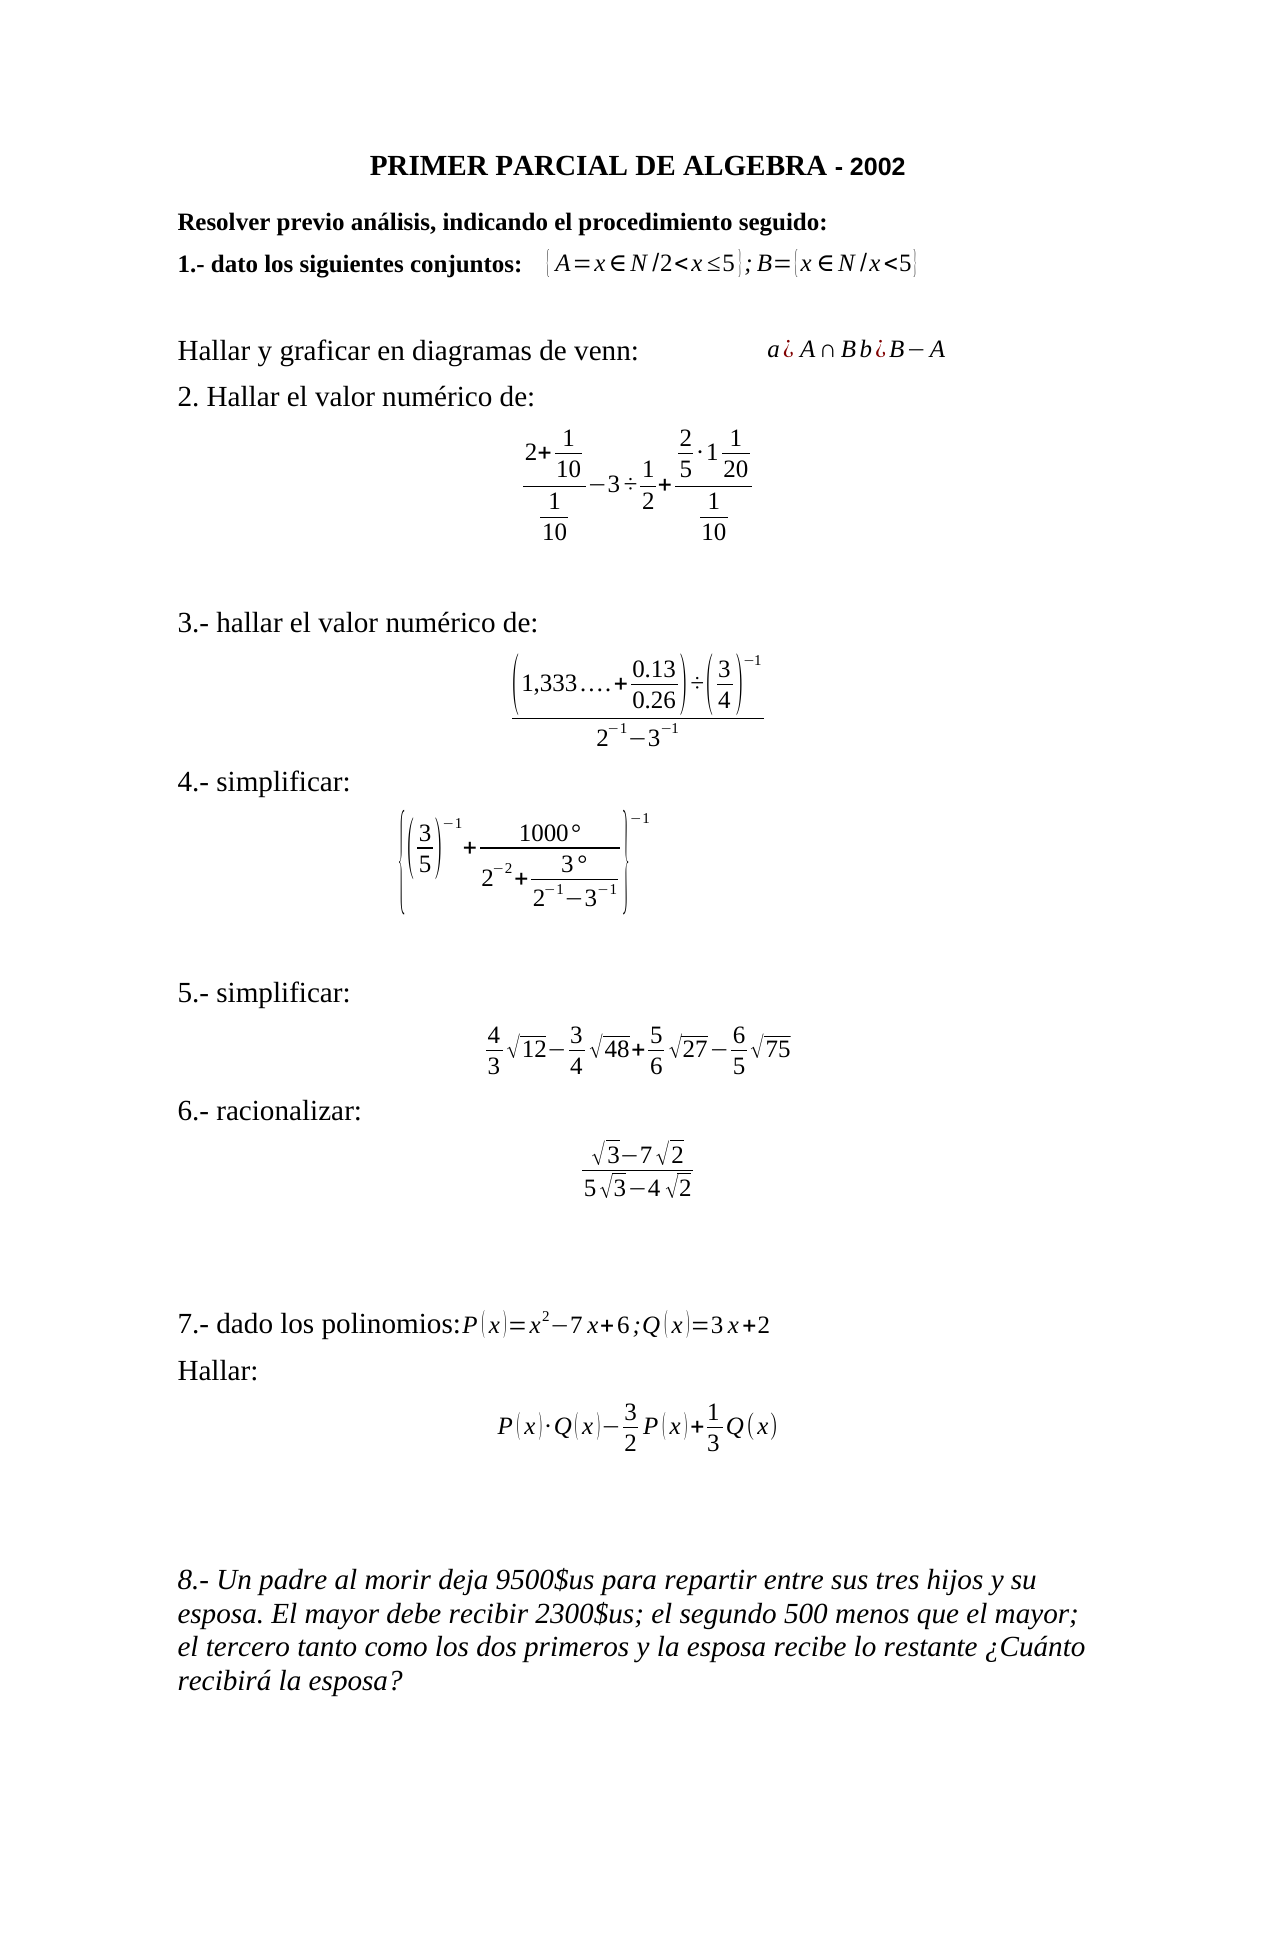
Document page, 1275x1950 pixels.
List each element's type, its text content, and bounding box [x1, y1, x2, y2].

text 2. Hallar el valor numérico de: [177, 379, 1098, 412]
text 6.- racionalizar: [177, 1093, 1098, 1126]
text 1.- dato los siguientes conjuntos: [177, 248, 1098, 279]
text 3.- hallar el valor numérico de: [177, 605, 1098, 638]
text 7.- dado los polinomios: [177, 1307, 1098, 1340]
text 5.- simplificar: [177, 975, 1098, 1009]
text PRIMER PARCIAL DE ALGEBRA - 2002 [177, 148, 1098, 181]
text Hallar y graficar en diagramas de venn: [177, 333, 1098, 366]
text Hallar: [177, 1353, 1098, 1386]
text 8.- Un padre al morir deja 9500$us para repartir entre sus tres hijos y su esposa. El mayor debe recibir 2300$us; el segundo 500 menos que el mayor; el tercero tanto como los dos primeros y la esposa recibe lo restante ¿Cuánto recibirá la esposa? [177, 1562, 1098, 1696]
text 4.- simplificar: [177, 764, 1098, 797]
text Resolver previo análisis, indicando el procedimiento seguido: [177, 207, 1098, 236]
